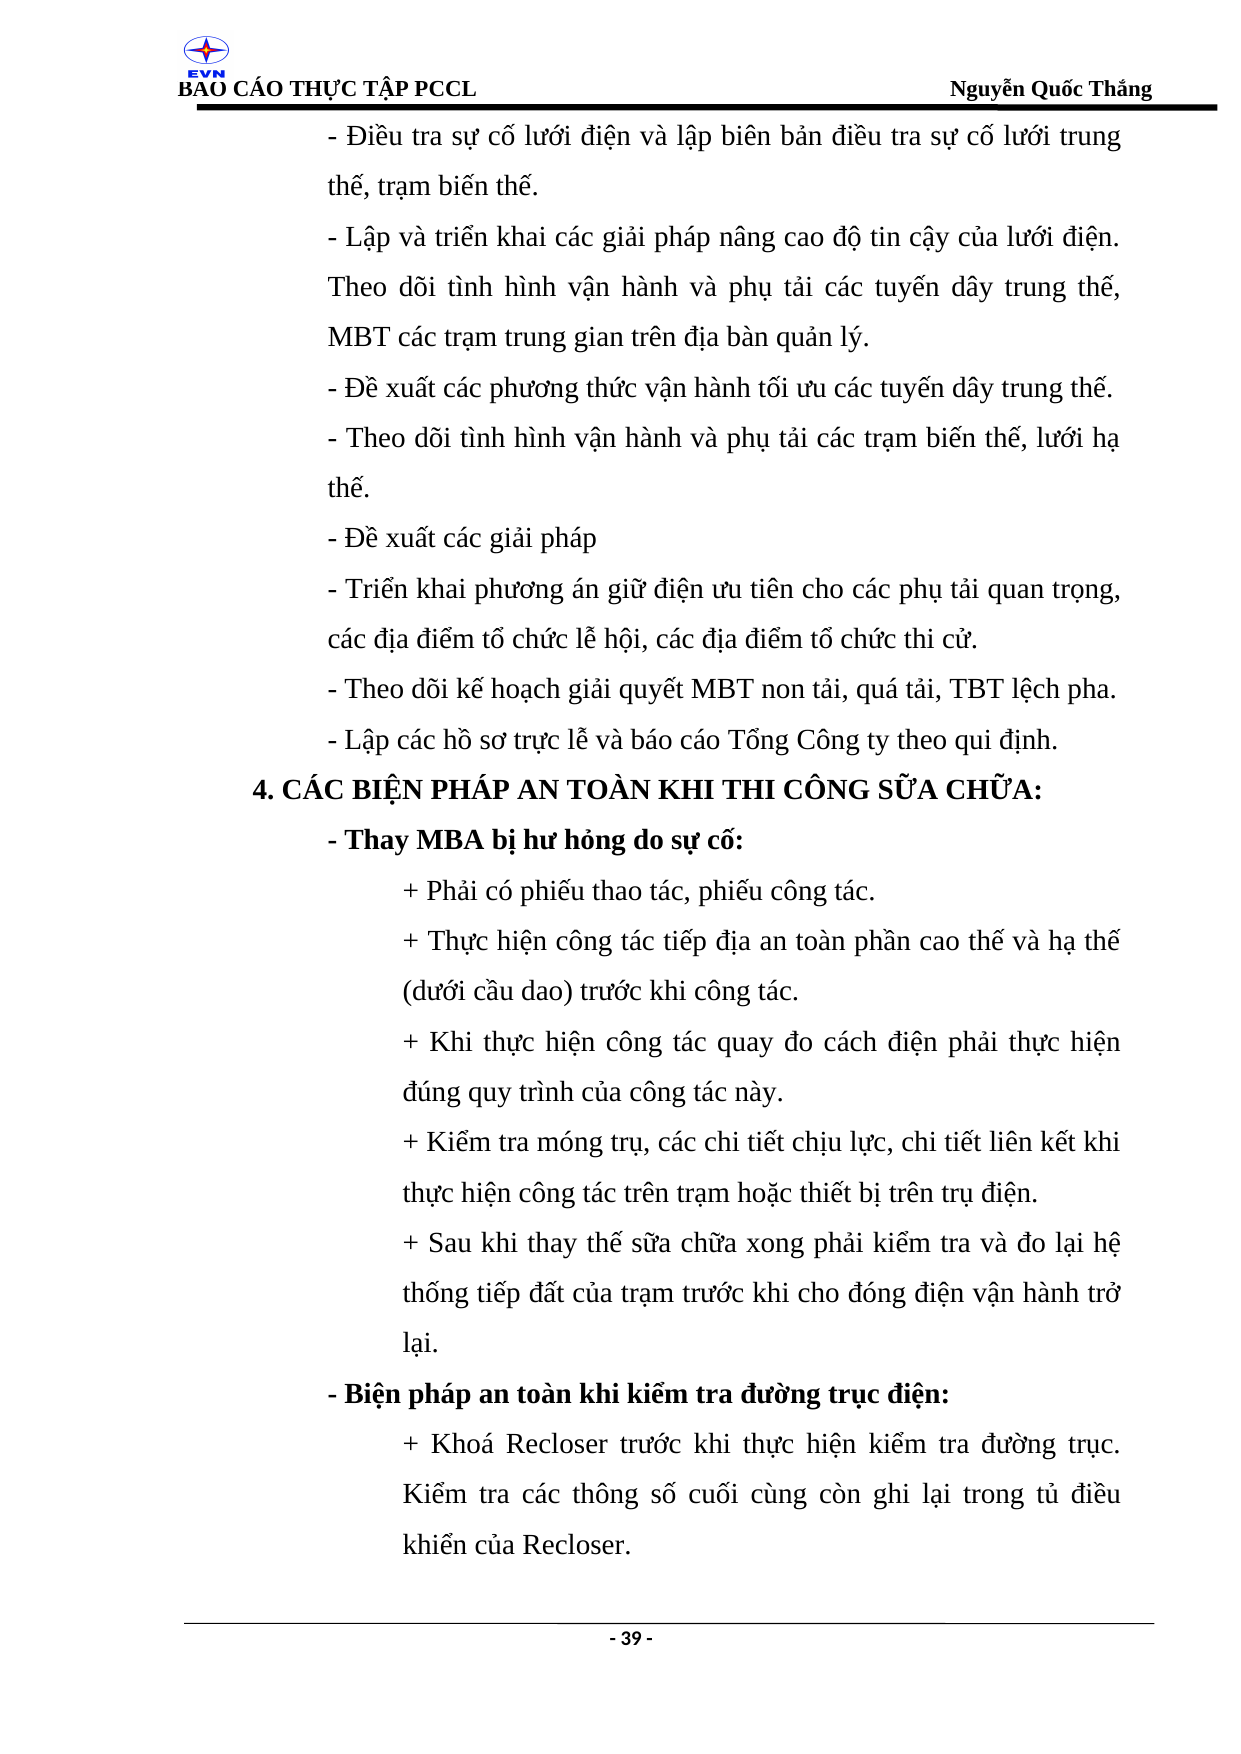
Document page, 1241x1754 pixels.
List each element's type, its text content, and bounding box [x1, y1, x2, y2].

text - Đề xuất các giải pháp [327, 521, 1122, 554]
text - Lập các hồ sơ trực lễ và báo cáo Tổng Công ty theo qui định. [327, 722, 1122, 755]
text - Thay MBA bị hư hỏng do sự cố: [252, 822, 1122, 856]
text + Kiểm tra móng trụ, các chi tiết chịu lực, chi tiết liên kết khi thực hiện công tác trên trạm hoặc thiết bị trên trụ điện. [402, 1124, 1122, 1208]
text - Triển khai phương án giữ điện ưu tiên cho các phụ tải quan trọng, các địa điểm tổ chức lễ hội, các địa điểm tổ chức thi cử. [327, 571, 1122, 655]
text + Khoá Recloser trước khi thực hiện kiểm tra đường trục. Kiểm tra các thông số cuối cùng còn ghi lại trong tủ điều khiển của Recloser. [402, 1426, 1122, 1560]
text + Khi thực hiện công tác quay đo cách điện phải thực hiện đúng quy trình của công tác này. [402, 1024, 1122, 1108]
text - Theo dõi kế hoạch giải quyết MBT non tải, quá tải, TBT lệch pha. [327, 672, 1122, 705]
text + Phải có phiếu thao tác, phiếu công tác. [402, 873, 1122, 906]
text - Lập và triển khai các giải pháp nâng cao độ tin cậy của lưới điện. Theo dõi tình hình vận hành và phụ tải các tuyến dây trung thế, MBT các trạm trung gian trên địa bàn quản lý. [327, 219, 1122, 353]
text + Thực hiện công tác tiếp địa an toàn phần cao thế và hạ thế (dưới cầu dao) trước khi công tác. [402, 923, 1122, 1007]
text - Biện pháp an toàn khi kiểm tra đường trục điện: [327, 1376, 1122, 1409]
text 4. CÁC BIỆN PHÁP AN TOÀN KHI THI CÔNG SỮA CHỮA: [177, 772, 1122, 806]
text + Sau khi thay thế sữa chữa xong phải kiểm tra và đo lại hệ thống tiếp đất của trạm trước khi cho đóng điện vận hành trở lại. [402, 1225, 1122, 1359]
text - Theo dõi tình hình vận hành và phụ tải các trạm biến thế, lưới hạ thế. [327, 420, 1122, 504]
picture [177, 30, 234, 81]
text - Điều tra sự cố lưới điện và lập biên bản điều tra sự cố lưới trung thế, trạm biến thế. [327, 118, 1122, 202]
text - Đề xuất các phương thức vận hành tối ưu các tuyến dây trung thế. [327, 370, 1122, 403]
